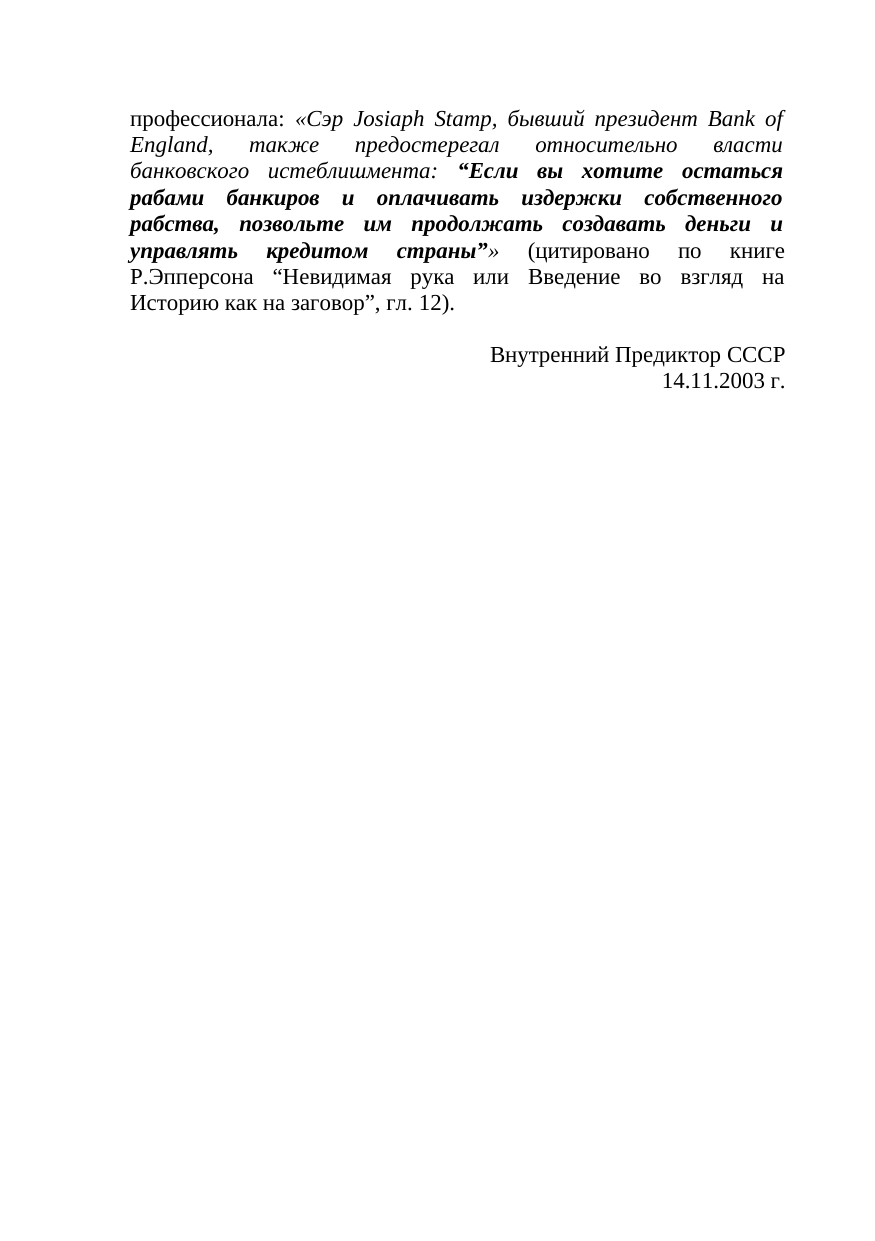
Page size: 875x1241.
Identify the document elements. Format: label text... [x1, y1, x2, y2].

text Внутренний Предиктор СССР 14.11.2003 г. [130, 341, 785, 393]
